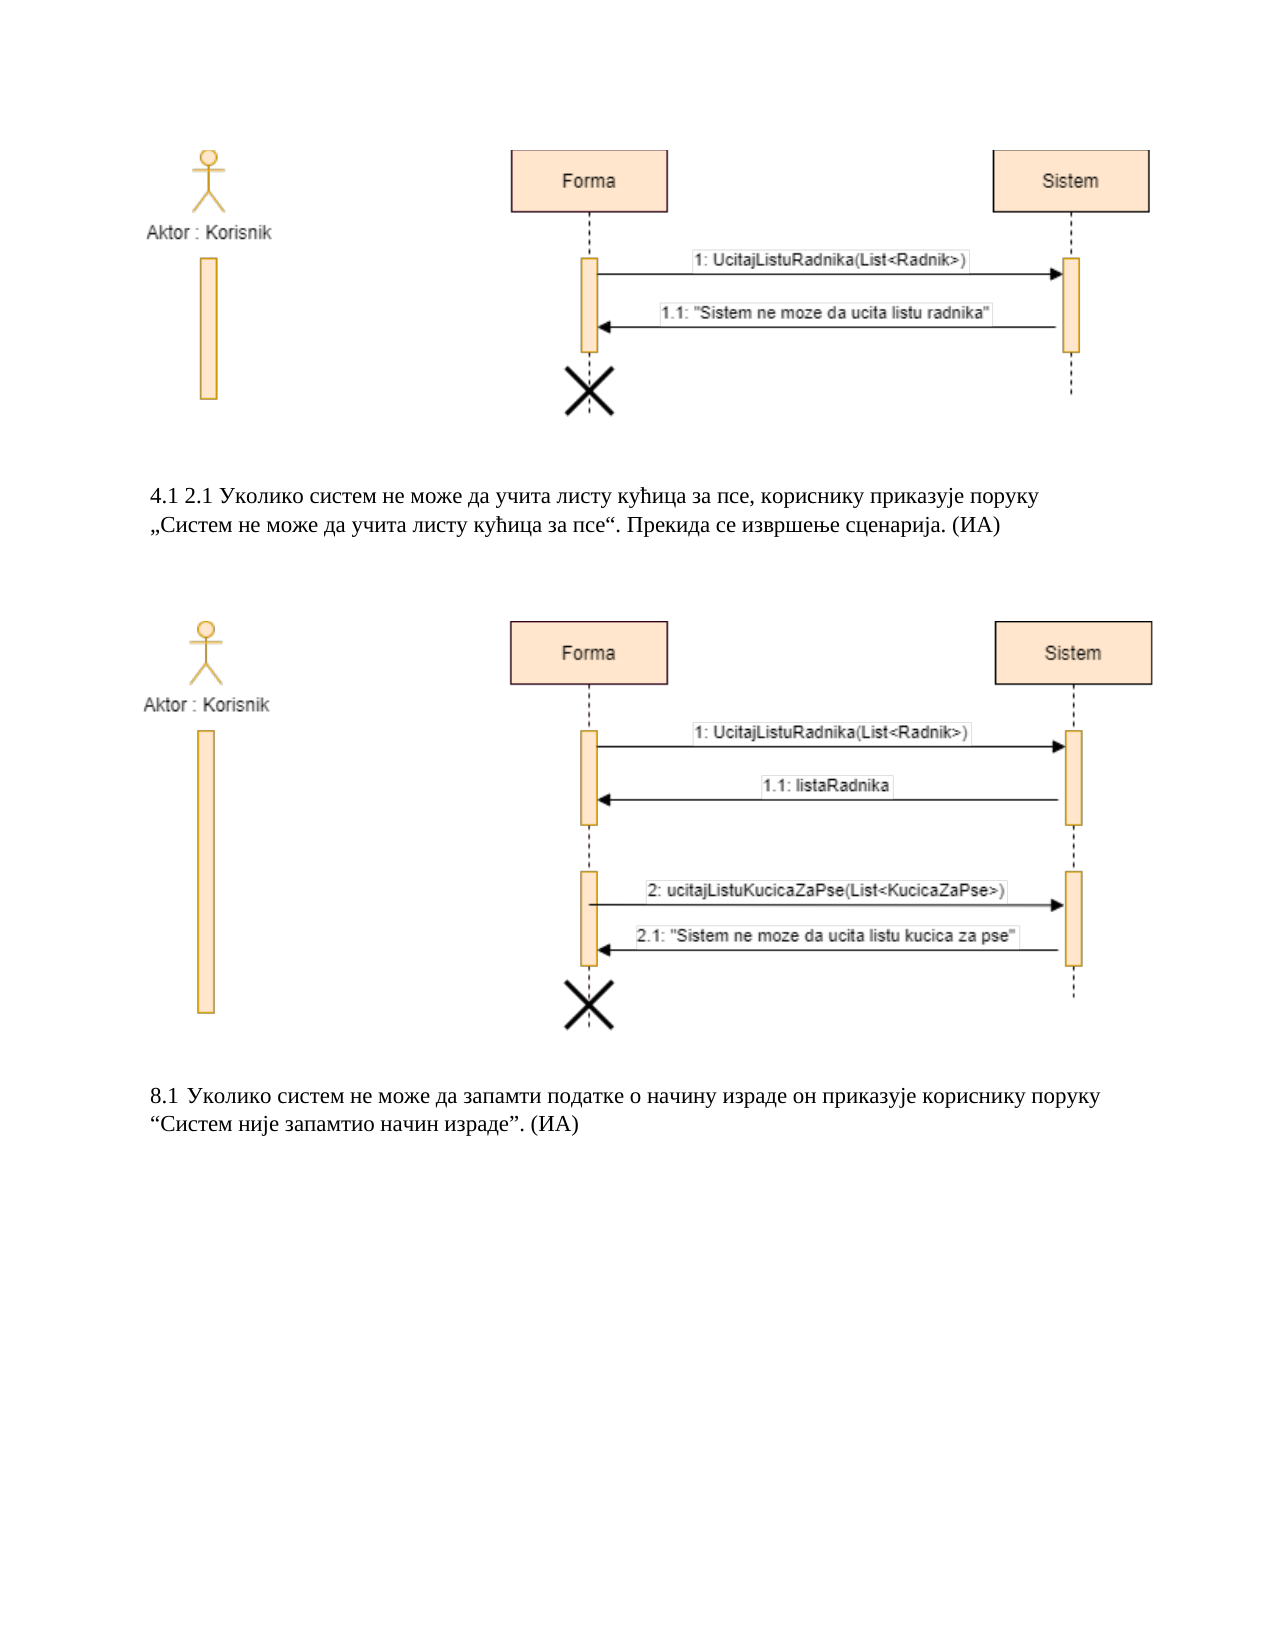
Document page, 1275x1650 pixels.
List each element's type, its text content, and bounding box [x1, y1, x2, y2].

picture [146, 150, 1150, 417]
text 4.1 2.1 Уколико систем не може да учита листу кућица за псе, кориснику приказује поруку „Систем не може да учита листу кућица за псе“. Прекида се извршење сценарија. (ИА) [150, 482, 1123, 537]
picture [143, 621, 1153, 1031]
list Уколико систем не може да запамти податке о начину израде он приказује кориснику поруку “Систем није запамтио начин израде”. (ИА) [150, 1082, 1125, 1137]
